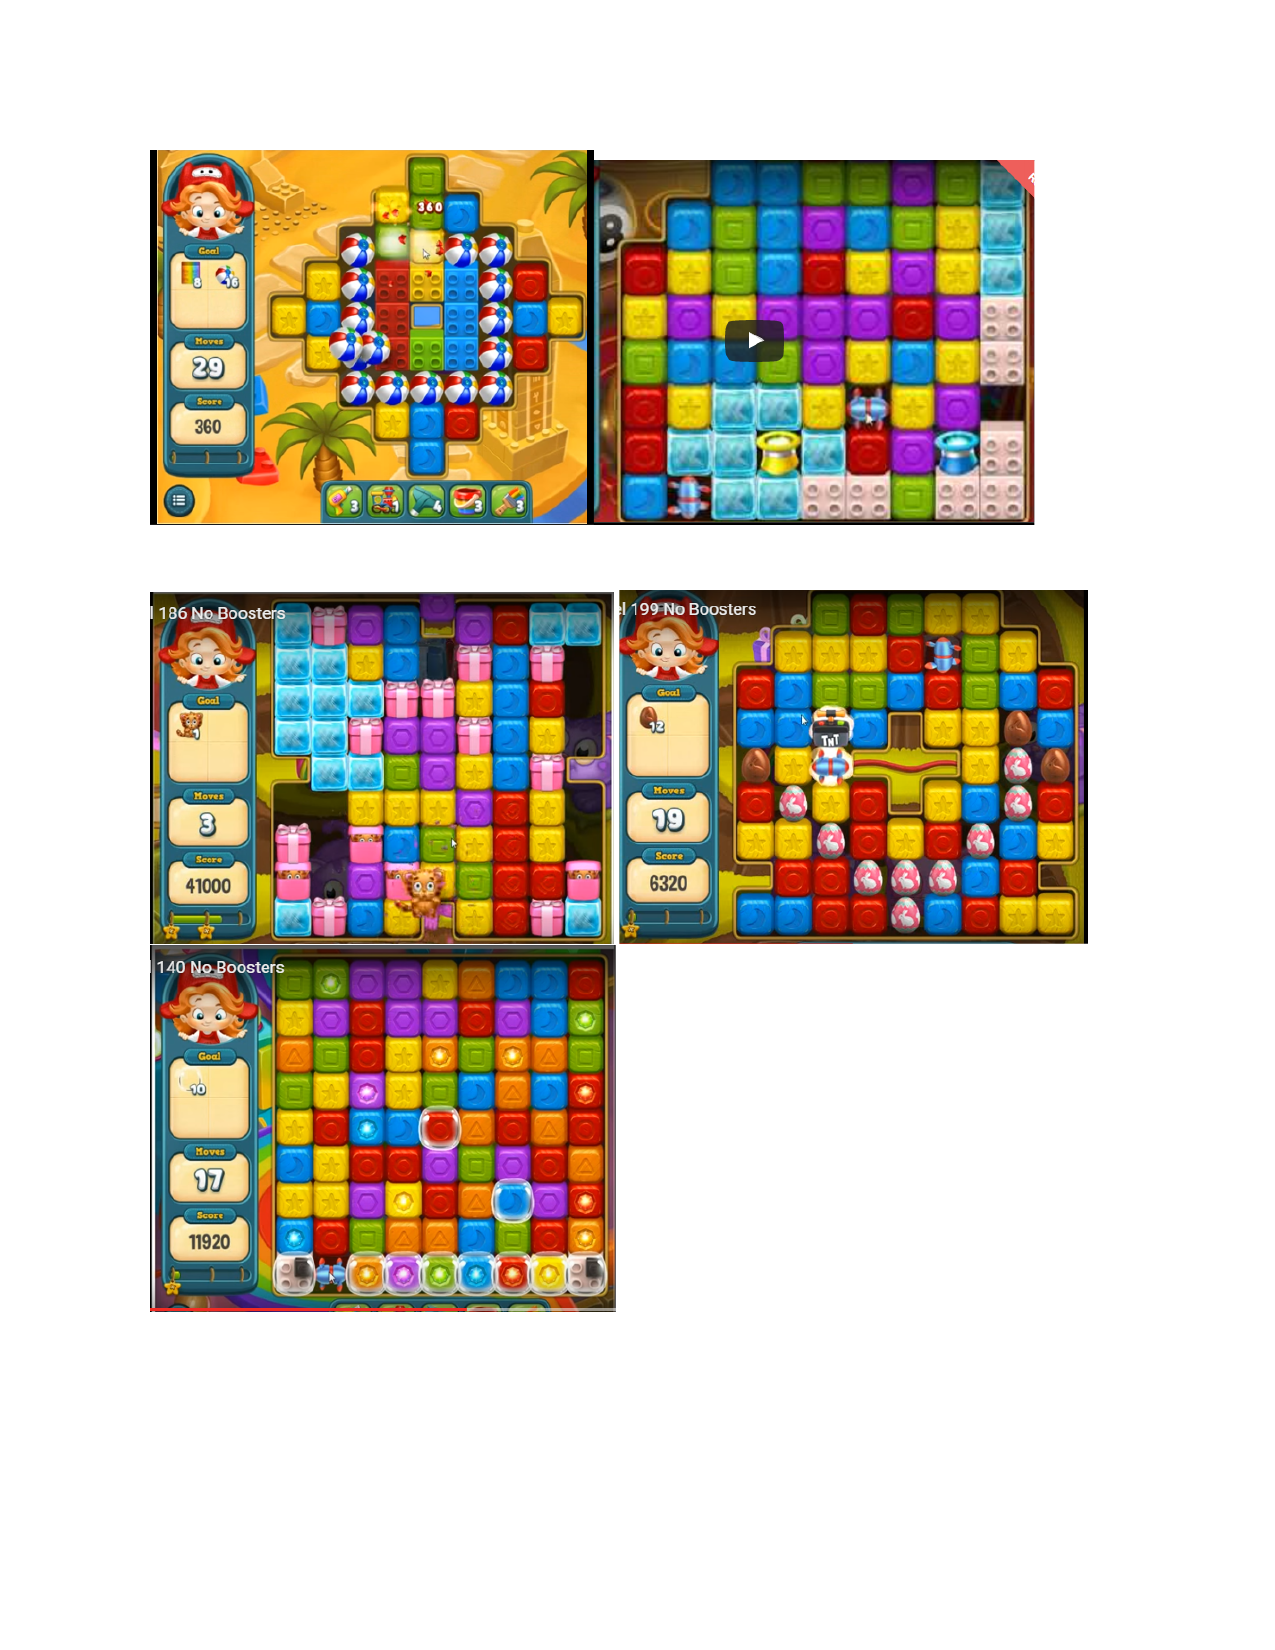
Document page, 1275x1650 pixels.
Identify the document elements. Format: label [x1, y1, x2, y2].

picture [150, 945, 616, 1312]
picture [150, 592, 614, 944]
picture [619, 590, 1088, 944]
picture [150, 150, 1035, 525]
